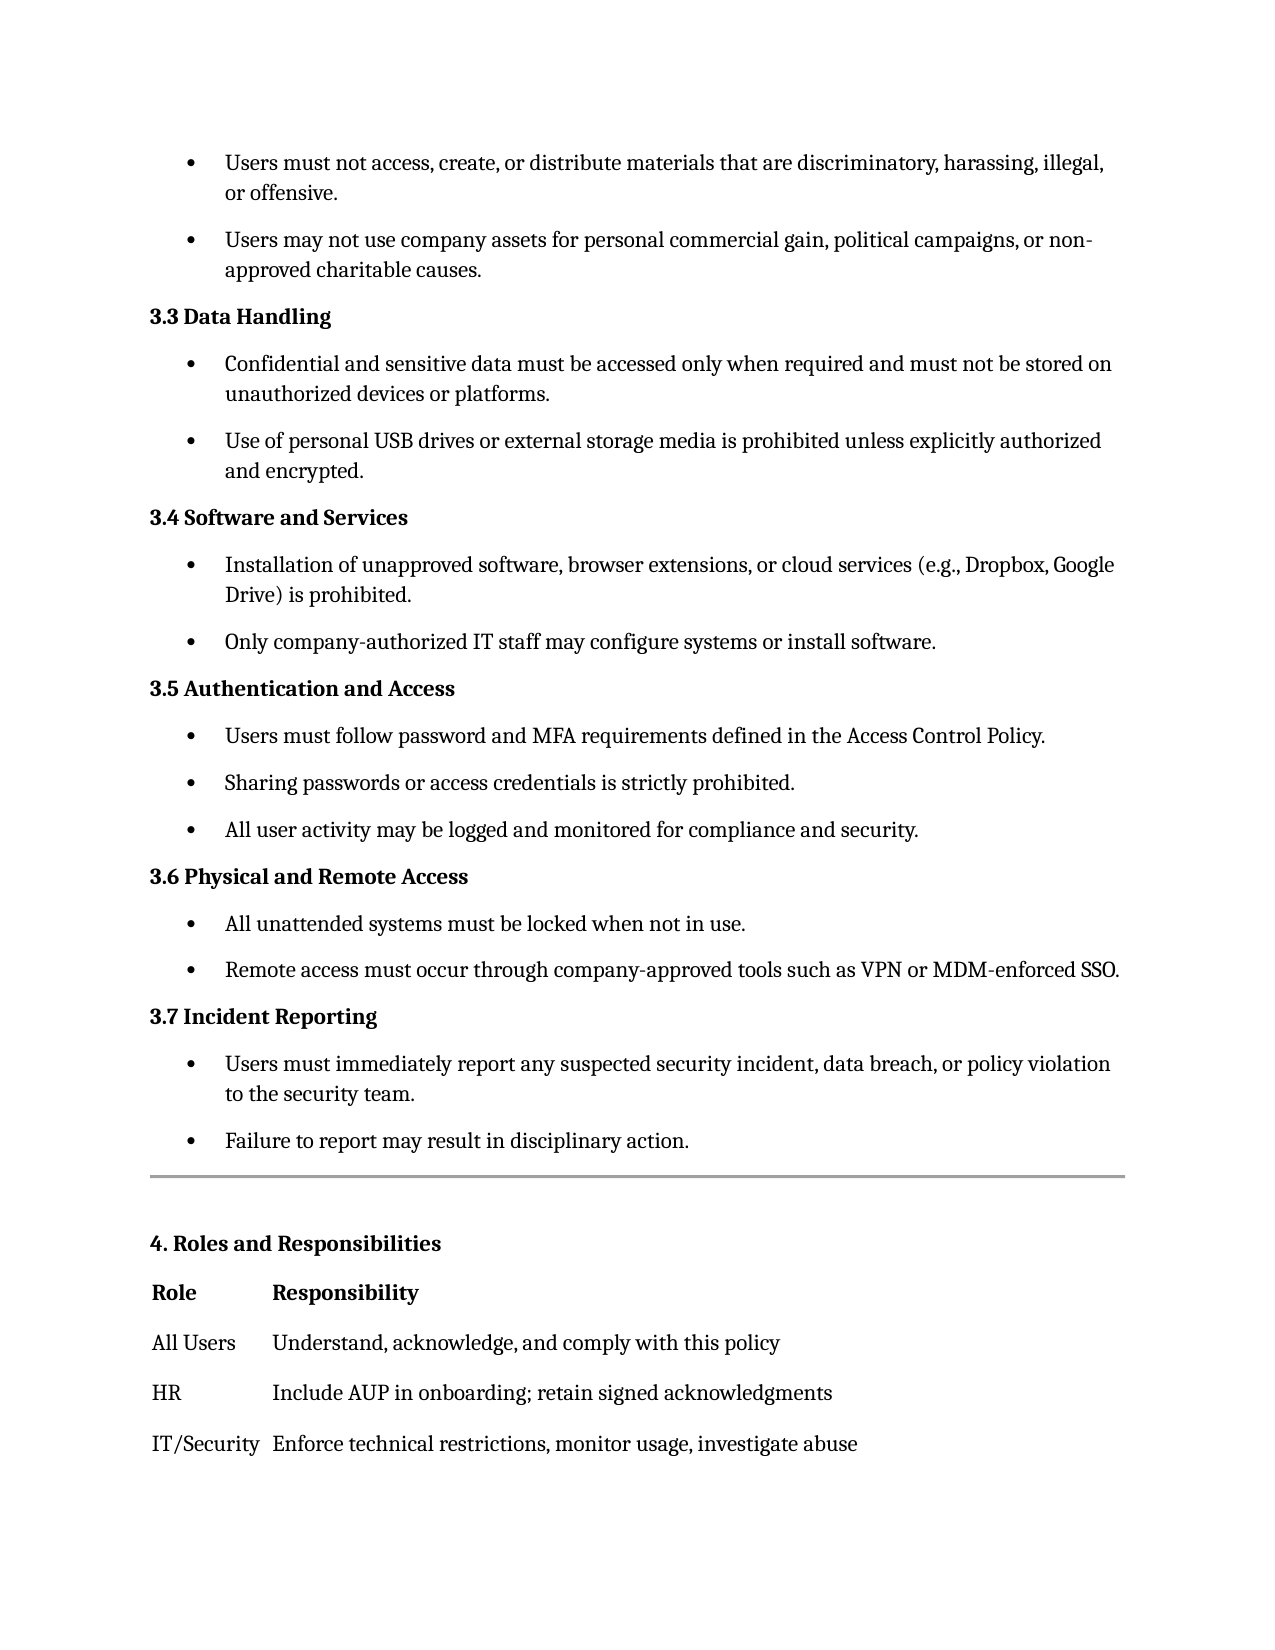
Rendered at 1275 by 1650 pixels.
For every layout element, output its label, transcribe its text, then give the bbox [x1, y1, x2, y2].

table_cell All Users [150, 1328, 270, 1378]
table_cell Include AUP in onboarding; retain signed acknowledgments [270, 1379, 893, 1429]
list Confidential and sensitive data must be accessed only when required and must not be stored on unauthorized devices or platforms. [187, 351, 1125, 408]
table_cell IT/Security [150, 1429, 270, 1479]
list All unattended systems must be locked when not in use. [187, 910, 1125, 937]
list Users must not access, create, or distribute materials that are discriminatory, harassing, illegal, or offensive. [187, 150, 1125, 207]
text 3.5 Authentication and Access [150, 676, 1125, 702]
list Use of personal USB drives or external storage media is prohibited unless explicitly authorized and encrypted. [187, 428, 1125, 485]
list All user activity may be logged and monitored for compliance and security. [187, 817, 1125, 843]
table_header Role [150, 1278, 270, 1328]
text 3.6 Physical and Remote Access [150, 863, 1125, 890]
list Failure to report may result in disciplinary action. [187, 1128, 1125, 1154]
list Users must immediately report any suspected security incident, data breach, or policy violation to the security team. [187, 1051, 1125, 1108]
table_header Responsibility [270, 1278, 893, 1328]
list Sharing passwords or access credentials is strictly prohibited. [187, 770, 1125, 796]
list Installation of unapproved software, browser extensions, or cloud services (e.g., Dropbox, Google Drive) is prohibited. [187, 552, 1125, 609]
list Users may not use company assets for personal commercial gain, political campaigns, or non-approved charitable causes. [187, 227, 1125, 284]
text 3.3 Data Handling [150, 304, 1125, 331]
list Remote access must occur through company-approved tools such as VPN or MDM-enforced SSO. [187, 957, 1125, 984]
text 3.4 Software and Services [150, 505, 1125, 532]
list Users must follow password and MFA requirements defined in the Access Control Policy. [187, 723, 1125, 749]
text 4. Roles and Responsibilities [150, 1231, 1125, 1257]
table_cell Understand, acknowledge, and comply with this policy [270, 1328, 893, 1378]
list Only company-authorized IT staff may configure systems or install software. [187, 629, 1125, 656]
text 3.7 Incident Reporting [150, 1004, 1125, 1031]
table_cell Enforce technical restrictions, monitor usage, investigate abuse [270, 1429, 893, 1479]
table_cell HR [150, 1379, 270, 1429]
